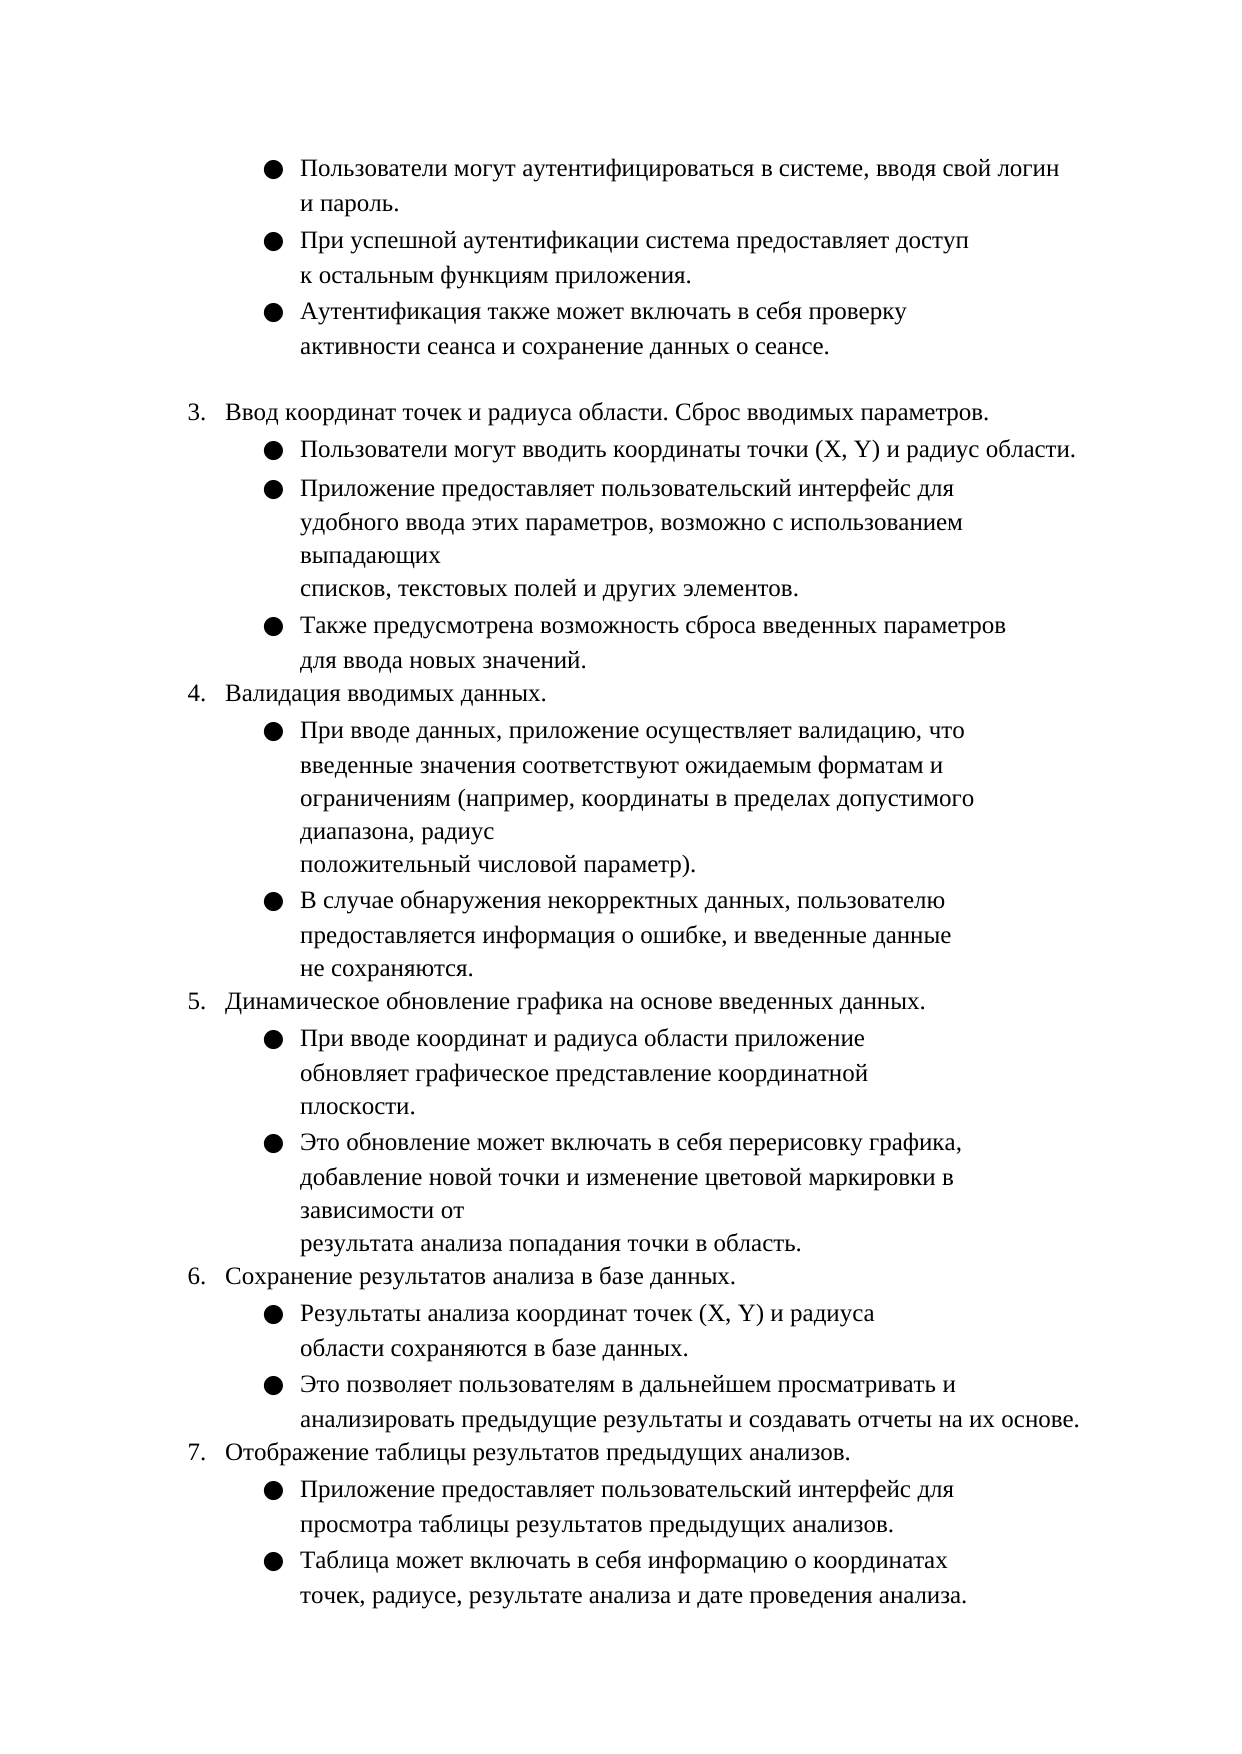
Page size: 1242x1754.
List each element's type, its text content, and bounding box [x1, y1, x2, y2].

text положительный числовой параметр). [300, 849, 1102, 877]
list При успешной аутентификации система предоставляет доступ к остальным функциям приложения. [262, 222, 986, 289]
list Это позволяет пользователям в дальнейшем просматривать и [262, 1366, 1102, 1400]
list Аутентификация также может включать в себя проверку активности сеанса и сохранение данных о сеансе. [262, 293, 1029, 360]
list Пользователи могут аутентифицироваться в системе, вводя свой логин и пароль. [262, 150, 1074, 217]
list Сохранение результатов анализа в базе данных. [187, 1261, 1102, 1290]
list При вводе данных, приложение осуществляет валидацию, что введенные значения соответствуют ожидаемым форматам и ограничениям (например, координаты в пределах допустимого диапазона, радиус [262, 711, 1082, 844]
list Приложение предоставляет пользовательский интерфейс для просмотра таблицы результатов предыдущих анализов. [262, 1471, 1071, 1538]
list При вводе координат и радиуса области приложение обновляет графическое представление координатной плоскости. [262, 1019, 976, 1119]
list В случае обнаружения некорректных данных, пользователю предоставляется информация о ошибке, и введенные данные не сохраняются. [262, 882, 981, 982]
list Это обновление может включать в себя перерисовку графика, добавление новой точки и изменение цветовой маркировки в зависимости от [262, 1124, 1086, 1224]
list Результаты анализа координат точек (X, Y) и радиуса области сохраняются в базе данных. [262, 1294, 959, 1362]
list Динамическое обновление графика на основе введенных данных. [187, 986, 1102, 1015]
list Отображение таблицы результатов предыдущих анализов. [187, 1437, 1102, 1466]
list Ввод координат точек и радиуса области. Сброс вводимых параметров. [187, 397, 1102, 426]
text результата анализа попадания точки в область. [300, 1228, 1102, 1257]
text анализировать предыдущие результаты и создавать отчеты на их основе. [300, 1404, 1102, 1433]
list Пользователи могут вводить координаты точки (X, Y) и радиус области. [262, 431, 1102, 465]
list Также предусмотрена возможность сброса введенных параметров для ввода новых значений. [262, 607, 1048, 674]
list Валидация вводимых данных. [187, 678, 1102, 707]
list Приложение предоставляет пользовательский интерфейс для удобного ввода этих параметров, возможно с использованием выпадающих [262, 469, 1055, 569]
text списков, текстовых полей и других элементов. [300, 573, 1102, 602]
list Таблица может включать в себя информацию о координатах точек, радиусе, результате анализа и дате проведения анализа. [262, 1542, 1012, 1609]
